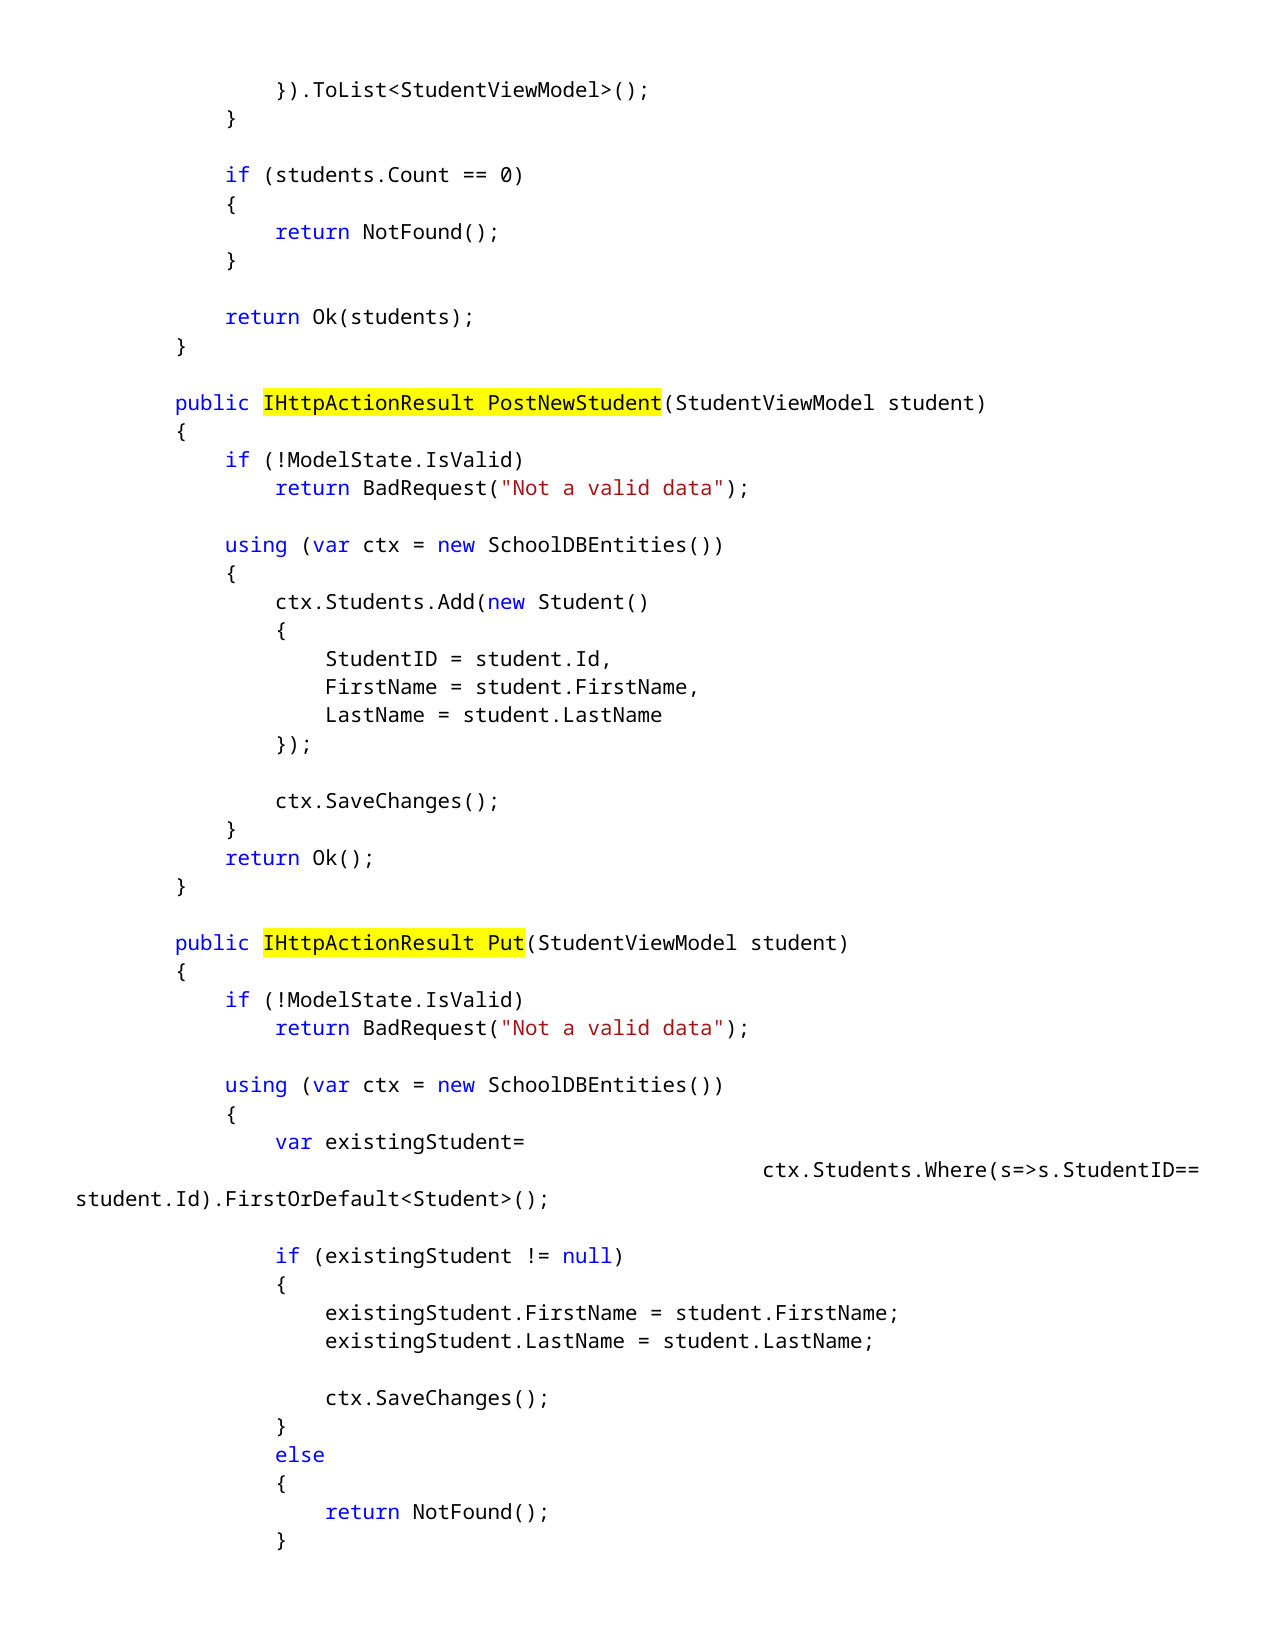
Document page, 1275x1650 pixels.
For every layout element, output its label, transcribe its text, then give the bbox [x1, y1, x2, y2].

text LastName = student.LastName [75, 701, 1200, 729]
text { [75, 615, 1200, 644]
text } [75, 103, 1200, 132]
text public IHttpActionResult Put(StudentViewModel student) [75, 928, 263, 957]
text var existingStudent= [75, 1127, 1200, 1156]
text public IHttpActionResult PostNewStudent(StudentViewModel student) [75, 388, 263, 416]
text public IHttpActionResult Put(StudentViewModel student) [525, 928, 1200, 957]
text if (students.Count == 0) [75, 160, 1200, 189]
text using (var ctx = new SchoolDBEntities()) [75, 530, 1200, 558]
text ctx.Students.Where(s=>s.StudentID== student.Id).FirstOrDefault<Student>(); [75, 1156, 1200, 1212]
text return Ok(students); [75, 302, 1200, 331]
text return Ok(); [75, 843, 1200, 871]
text return NotFound(); [75, 217, 1200, 246]
text } [75, 814, 1200, 843]
text { [75, 416, 1200, 445]
text using (var ctx = new SchoolDBEntities()) [75, 1070, 1200, 1099]
text return NotFound(); [75, 1497, 1200, 1525]
text { [75, 1269, 1200, 1298]
text }); [75, 729, 1200, 757]
text else [75, 1440, 1200, 1468]
text ctx.SaveChanges(); [75, 786, 1200, 814]
text } [75, 1525, 1200, 1554]
text public IHttpActionResult PostNewStudent(StudentViewModel student) [662, 388, 1200, 416]
text } [75, 1412, 1200, 1440]
text { [75, 189, 1200, 217]
text ctx.SaveChanges(); [75, 1383, 1200, 1412]
text existingStudent.FirstName = student.FirstName; [75, 1298, 1200, 1326]
text { [75, 558, 1200, 587]
text StudentID = student.Id, [75, 644, 1200, 672]
text if (!ModelState.IsValid) [75, 445, 1200, 473]
text if (existingStudent != null) [75, 1241, 1200, 1269]
text { [75, 957, 1200, 985]
text return BadRequest("Not a valid data"); [75, 1013, 1200, 1042]
text ctx.Students.Add(new Student() [75, 587, 1200, 615]
text } [75, 331, 1200, 359]
text } [75, 871, 1200, 900]
text existingStudent.LastName = student.LastName; [75, 1326, 1200, 1355]
text }).ToList<StudentViewModel>(); [75, 75, 1200, 103]
text { [75, 1468, 1200, 1497]
text { [75, 1099, 1200, 1127]
text if (!ModelState.IsValid) [75, 985, 1200, 1013]
text FirstName = student.FirstName, [75, 672, 1200, 701]
text return BadRequest("Not a valid data"); [75, 473, 1200, 502]
text } [75, 246, 1200, 274]
